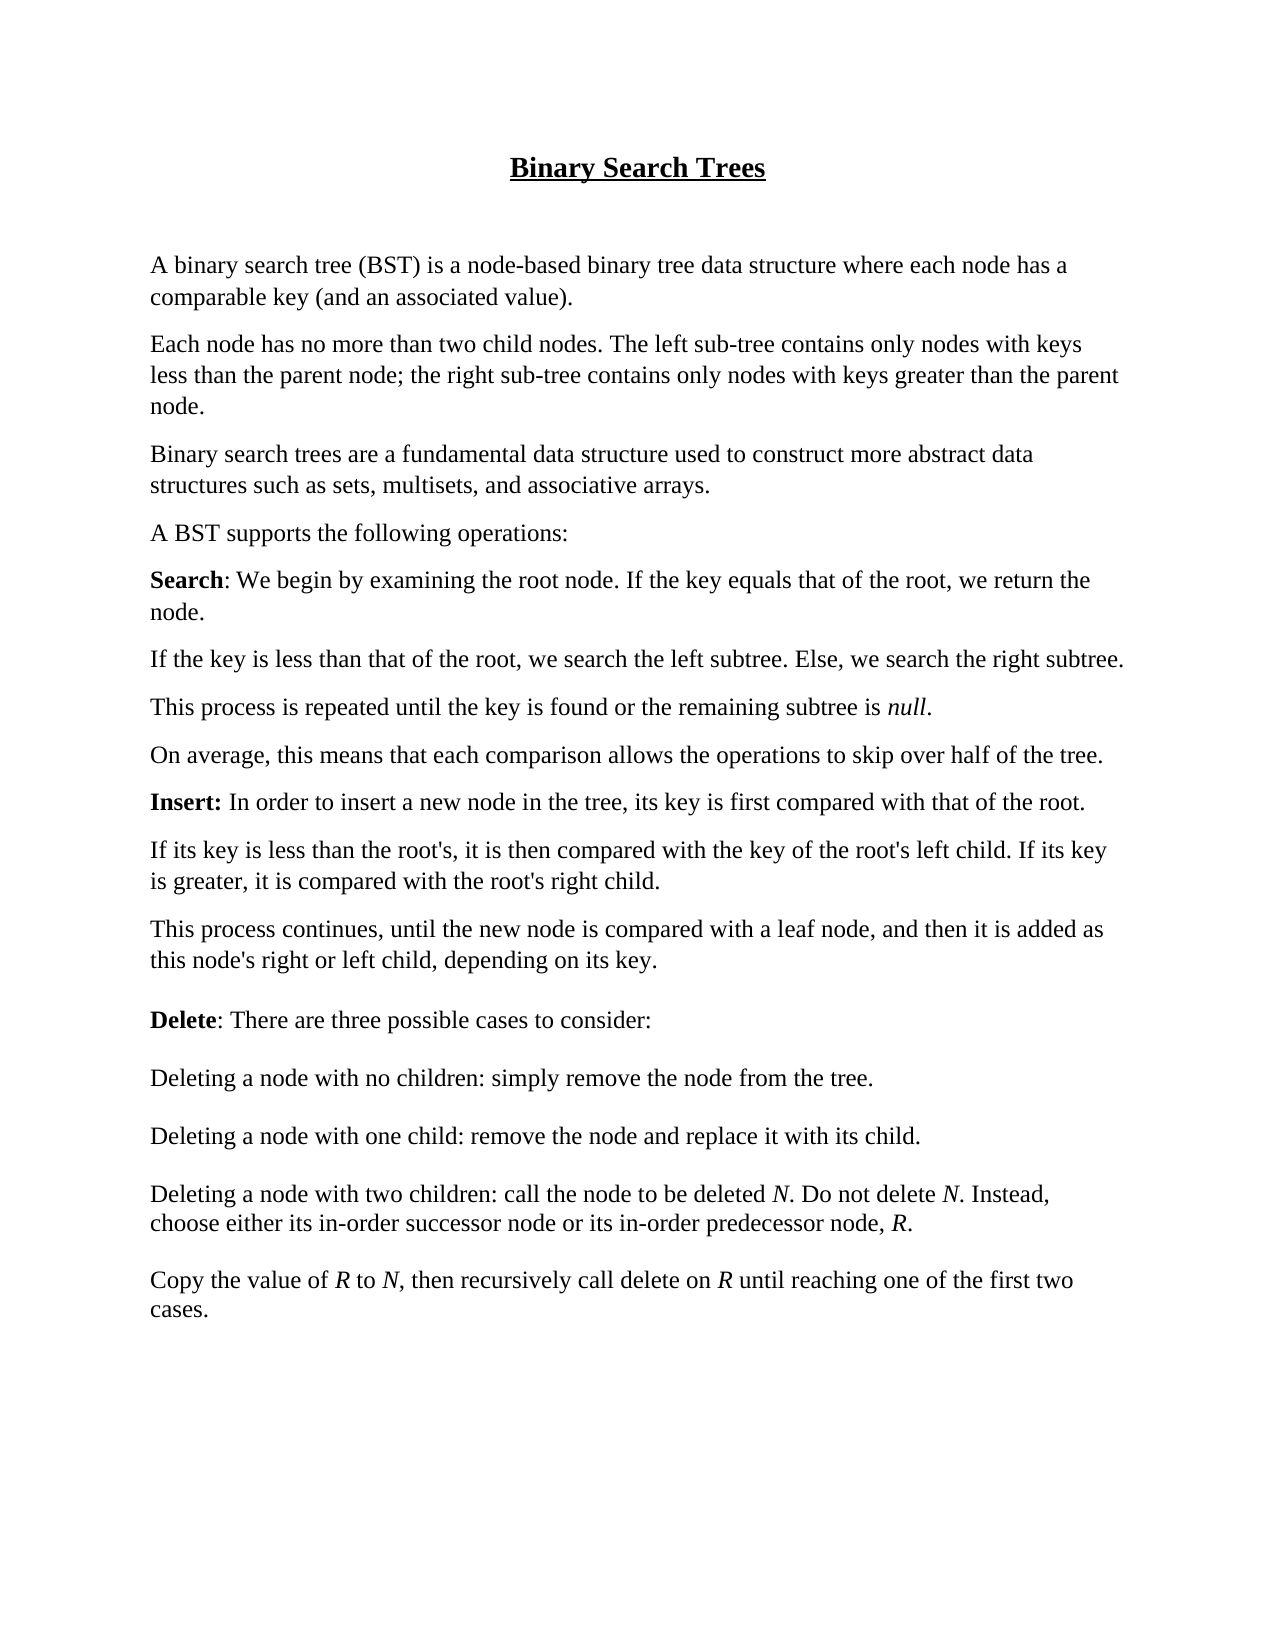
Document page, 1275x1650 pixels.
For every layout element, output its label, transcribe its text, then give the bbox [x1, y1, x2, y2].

text Binary search trees are a fundamental data structure used to construct more abstract data structures such as sets, multisets, and associative arrays. [150, 439, 1125, 499]
text If its key is less than the root's, it is then compared with the key of the root's left child. If its key is greater, it is compared with the root's right child. [150, 835, 1125, 895]
text If the key is less than that of the root, we search the left subtree. Else, we search the right subtree. [150, 644, 1125, 673]
text Deleting a node with two children: call the node to be deleted N. Do not delete N. Instead, choose either its in-order successor node or its in-order predecessor node, R. [150, 1179, 1125, 1236]
text Deleting a node with no children: simply remove the node from the tree. [150, 1063, 1125, 1092]
text Insert: In order to insert a new node in the tree, its key is first compared with that of the root. [150, 787, 1125, 816]
text Deleting a node with one child: remove the node and replace it with its child. [150, 1121, 1125, 1150]
text This process is repeated until the key is found or the remaining subtree is null. [150, 692, 1125, 721]
text Each node has no more than two child nodes. The left sub-tree contains only nodes with keys less than the parent node; the right sub-tree contains only nodes with keys greater than the parent node. [150, 329, 1125, 420]
text Search: We begin by examining the root node. If the key equals that of the root, we return the node. [150, 566, 1125, 625]
text Binary Search Trees [150, 150, 1125, 183]
text Copy the value of R to N, then recursively call delete on R until reaching one of the first two cases. [150, 1266, 1125, 1323]
text This process continues, until the new node is compared with a leaf node, and then it is added as this node's right or left child, depending on its key. [150, 914, 1125, 974]
text A BST supports the following operations: [150, 518, 1125, 547]
text A binary search tree (BST) is a node-based binary tree data structure where each node has a comparable key (and an associated value). [150, 251, 1125, 310]
text Delete: There are three possible cases to consider: [150, 1005, 1125, 1034]
text On average, this means that each comparison allows the operations to skip over half of the tree. [150, 740, 1125, 768]
